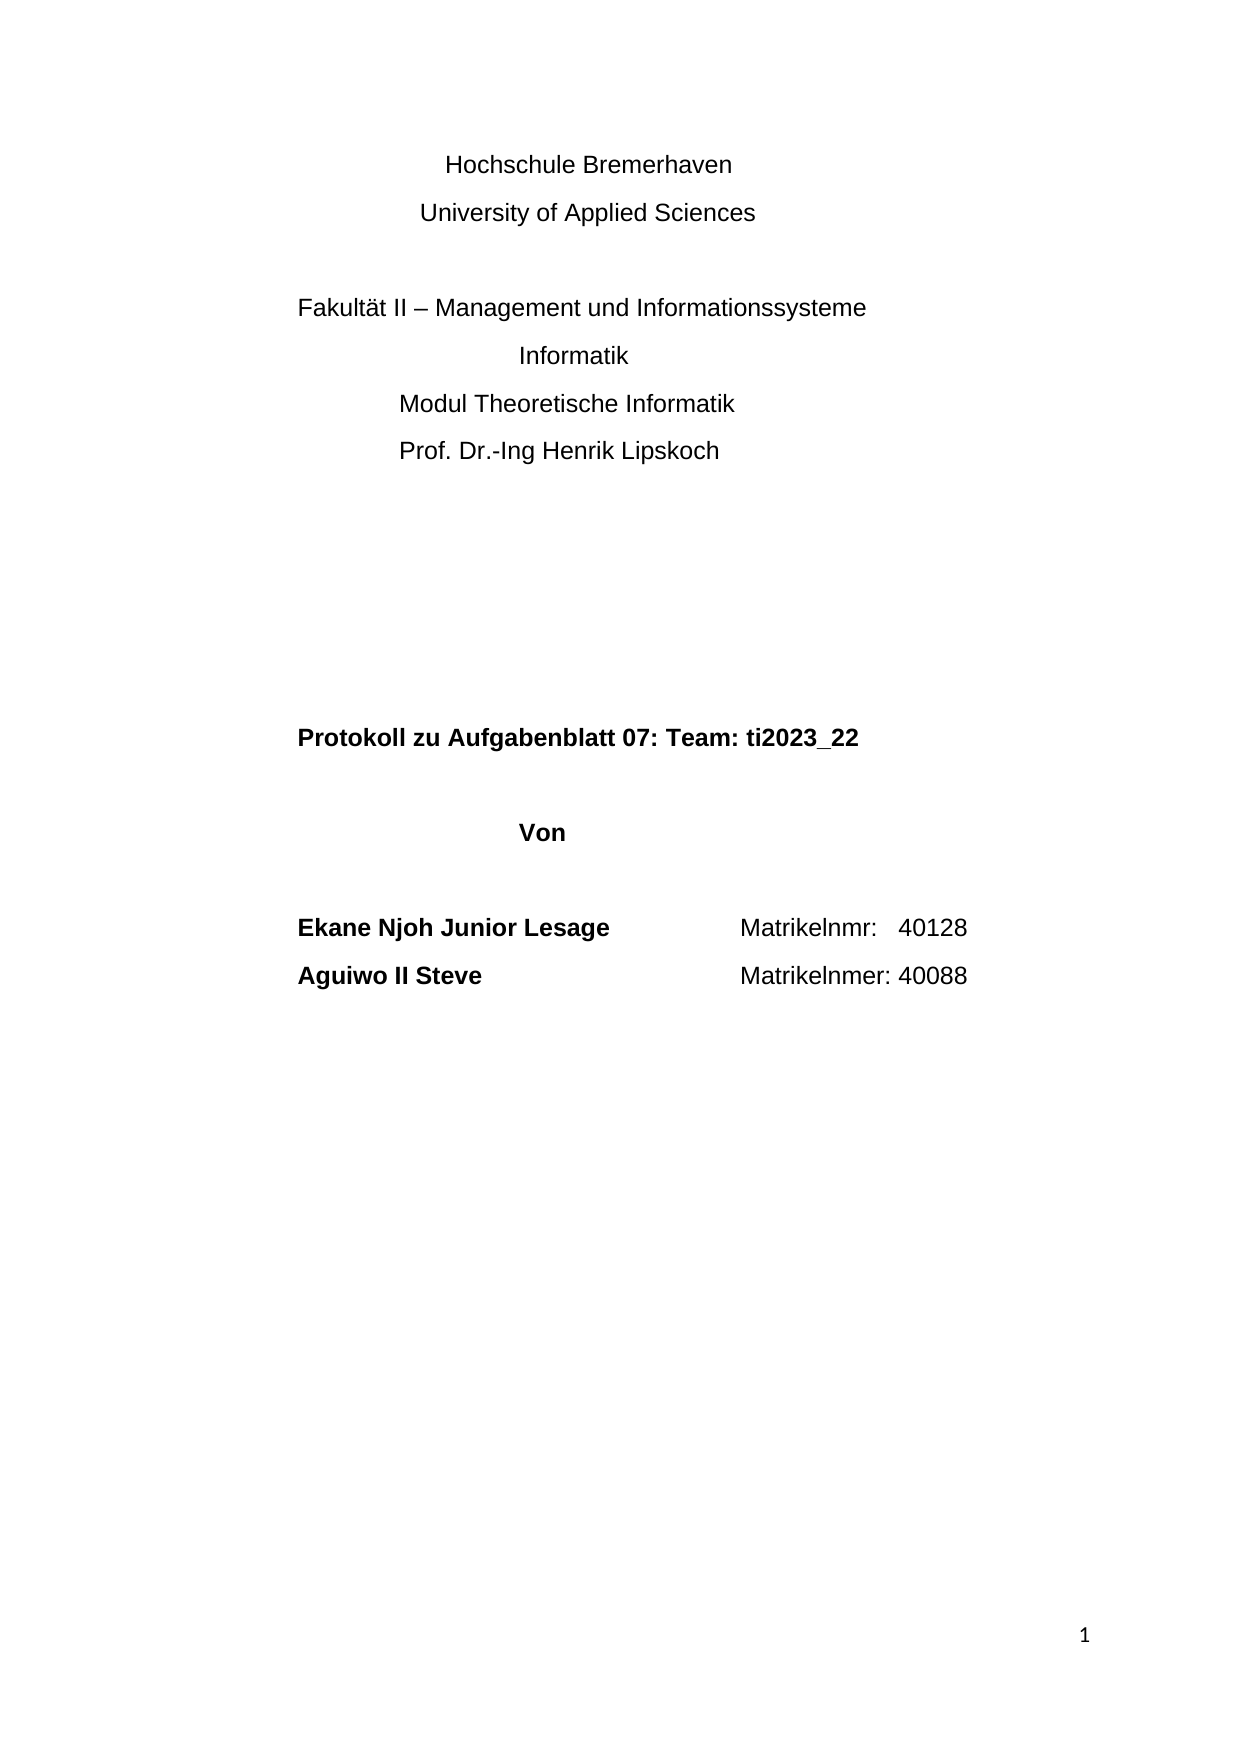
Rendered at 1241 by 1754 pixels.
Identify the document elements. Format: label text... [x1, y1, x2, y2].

text Ekane Njoh Junior Lesage Matrikelnmr: 40128 [297, 913, 1090, 942]
text Hochschule Bremerhaven [371, 150, 1090, 179]
text Modul Theoretische Informatik [371, 388, 1090, 417]
text Von [519, 818, 1090, 847]
text Aguiwo II Steve Matrikelnmer: 40088 [297, 961, 1090, 990]
text Informatik [445, 341, 1090, 369]
text Protokoll zu Aufgabenblatt 07: Team: ti2023_22 [297, 722, 1090, 751]
text Prof. Dr.-Ing Henrik Lipskoch [371, 436, 1090, 465]
text University of Applied Sciences [371, 198, 1090, 226]
text Fakultät II – Management und Informationssysteme [224, 293, 1090, 322]
